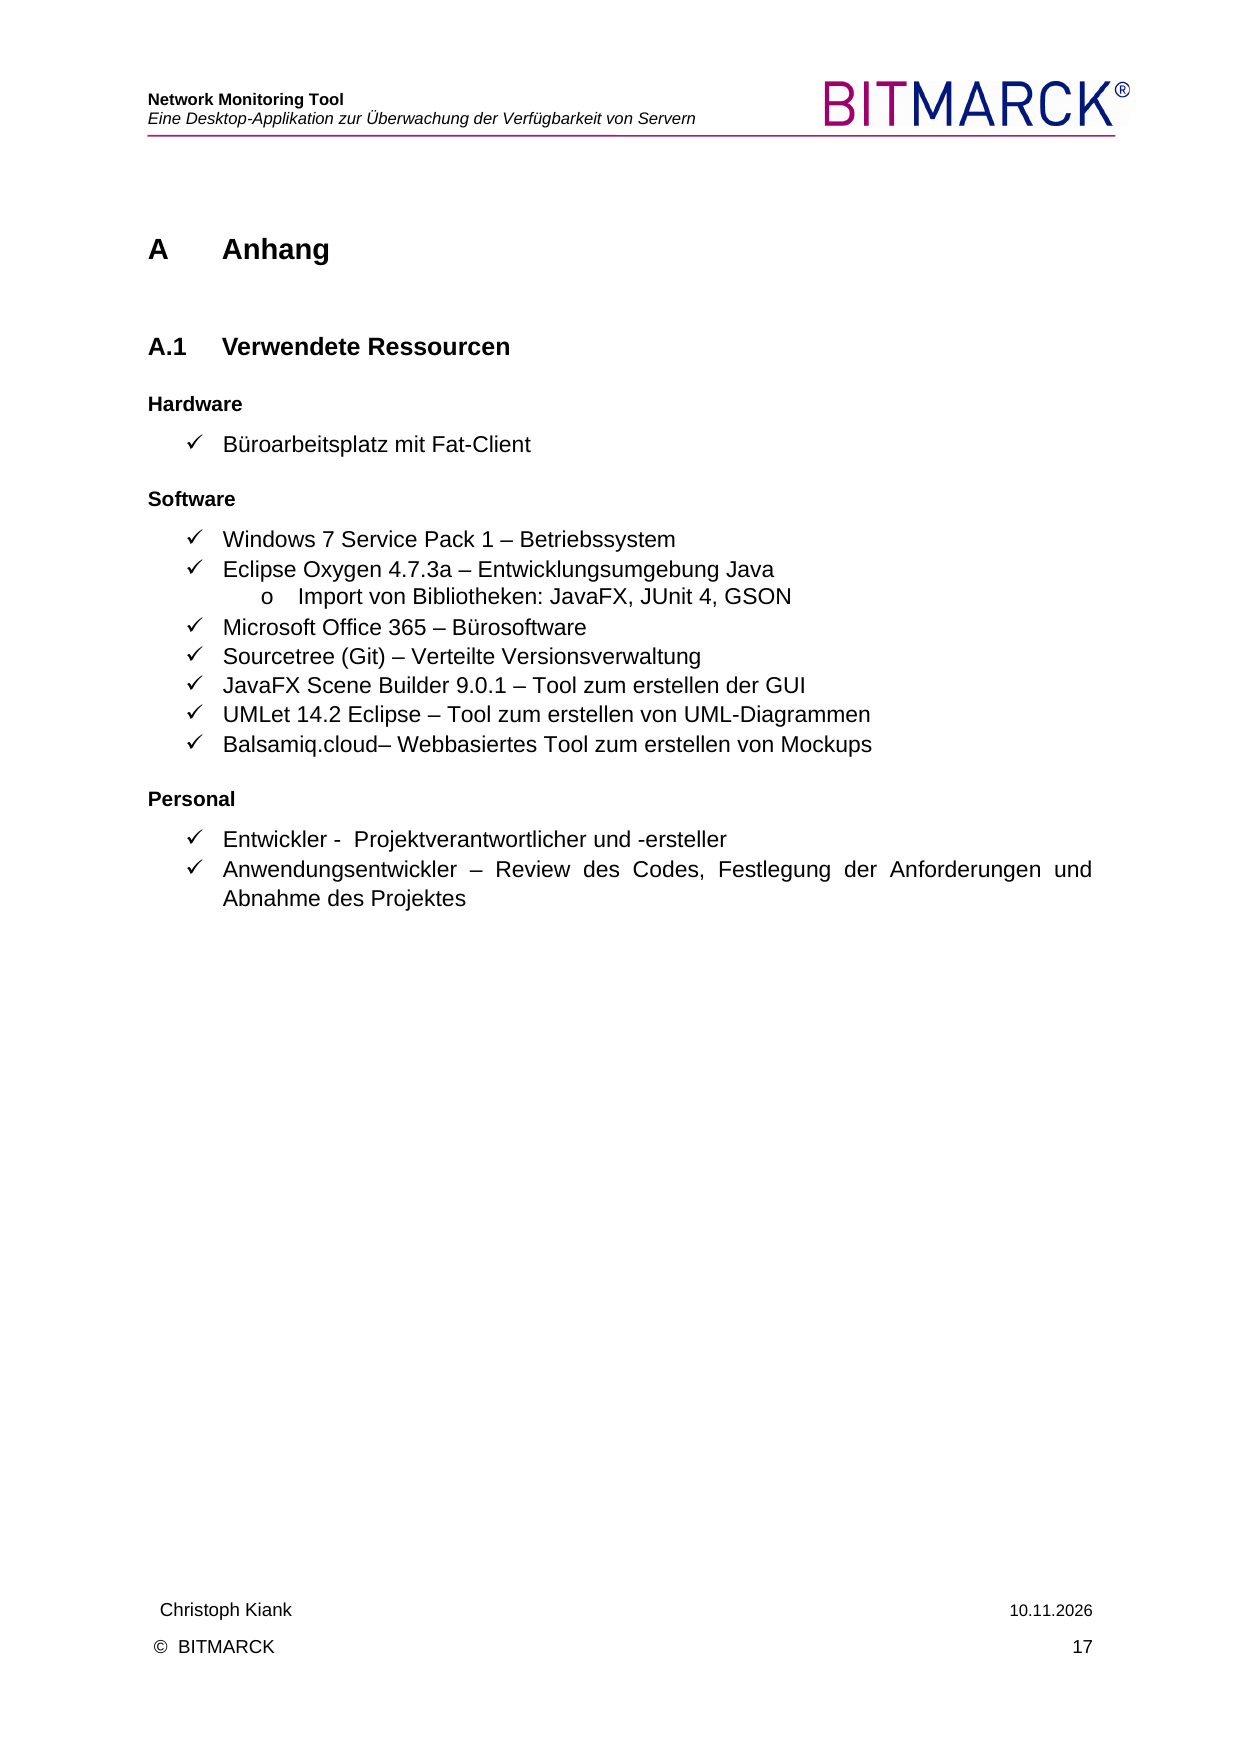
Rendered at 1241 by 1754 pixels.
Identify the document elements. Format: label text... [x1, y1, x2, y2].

list Anwendungsentwickler – Review des Codes, Festlegung der Anforderungen und Abnahme des Projektes [185, 853, 1092, 911]
list Eclipse Oxygen 4.7.3a – Entwicklungsumgebung Java [185, 553, 1092, 582]
subtitle Software [148, 482, 1092, 511]
list Büroarbeitsplatz mit Fat-Client [185, 428, 1092, 457]
list Entwickler - Projektverantwortlicher und -ersteller [185, 824, 1092, 853]
list Sourcetree (Git) – Verteilte Versionsverwaltung [185, 640, 1092, 669]
list Import von Bibliotheken: JavaFX, JUnit 4, GSON [260, 582, 1092, 611]
list Balsamiq.cloud– Webbasiertes Tool zum erstellen von Mockups [185, 728, 1092, 757]
subtitle Hardware [148, 386, 1092, 415]
picture [824, 81, 1130, 126]
list UMLet 14.2 Eclipse – Tool zum erstellen von UML-Diagrammen [185, 699, 1092, 728]
list JavaFX Scene Builder 9.0.1 – Tool zum erstellen der GUI [185, 669, 1092, 699]
list A Anhang [148, 232, 1092, 265]
list Microsoft Office 365 – Bürosoftware [185, 611, 1092, 640]
list Windows 7 Service Pack 1 – Betriebssystem [185, 524, 1092, 553]
list Verwendete Ressourcen [148, 332, 1092, 361]
subtitle Personal [148, 782, 1092, 811]
